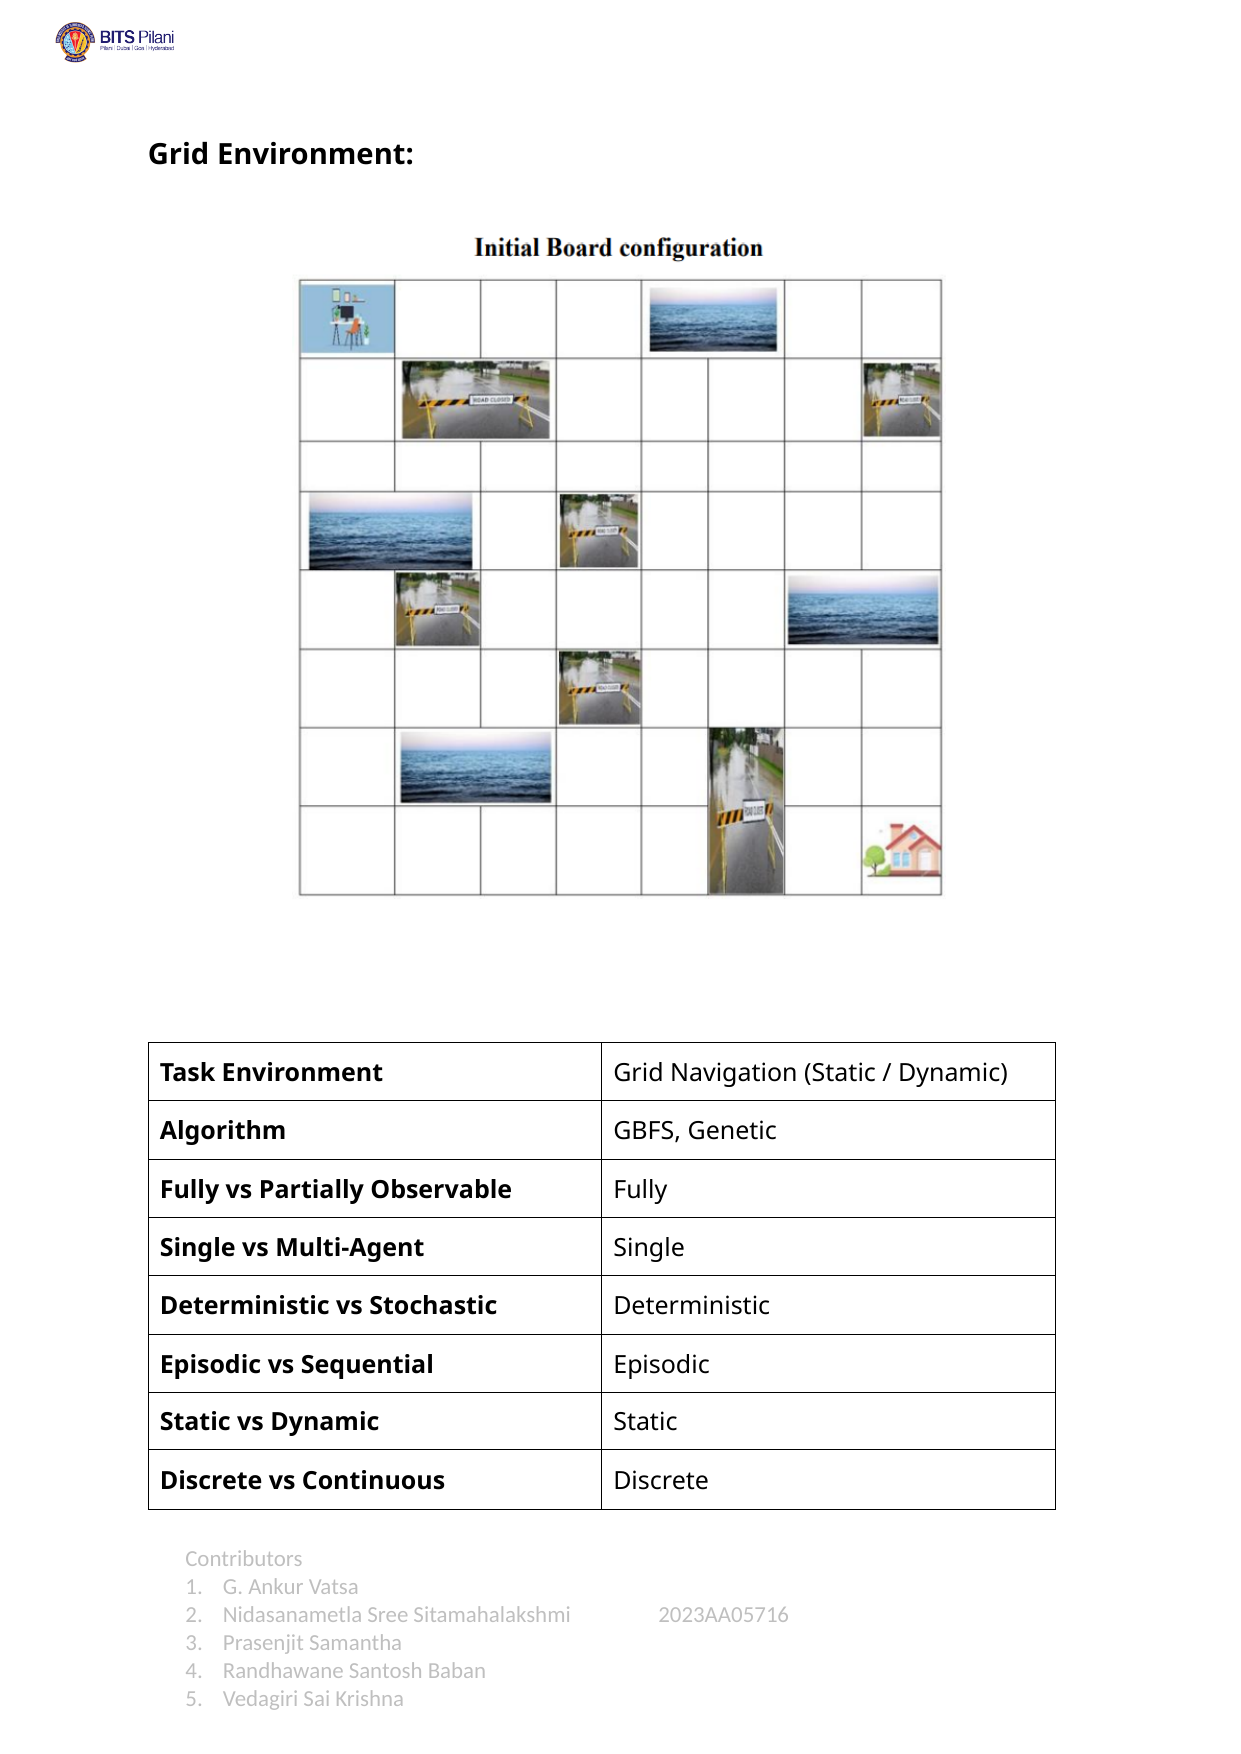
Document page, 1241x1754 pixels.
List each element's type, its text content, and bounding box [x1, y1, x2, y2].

table_cell Algorithm [149, 1101, 601, 1159]
table_cell Discrete [602, 1450, 1055, 1509]
table_cell Single vs Multi-Agent [149, 1218, 601, 1274]
table_cell Single [602, 1218, 1055, 1274]
table_header Grid Navigation (Static / Dynamic) [602, 1043, 1055, 1100]
table_cell Discrete vs Continuous [149, 1450, 601, 1509]
table_cell Episodic vs Sequential [149, 1335, 601, 1392]
table_cell GBFS, Genetic [602, 1101, 1055, 1159]
table_cell Fully vs Partially Observable [149, 1160, 601, 1217]
table_header Task Environment [149, 1043, 601, 1100]
table_cell Static vs Dynamic [149, 1393, 601, 1449]
text Grid Environment: [148, 133, 1090, 173]
table_cell Deterministic [602, 1276, 1055, 1334]
table_cell Deterministic vs Stochastic [149, 1276, 601, 1334]
table_cell Static [602, 1393, 1055, 1449]
picture [37, 19, 192, 63]
table_cell Fully [602, 1160, 1055, 1217]
picture [265, 236, 973, 922]
table_cell Episodic [602, 1335, 1055, 1392]
